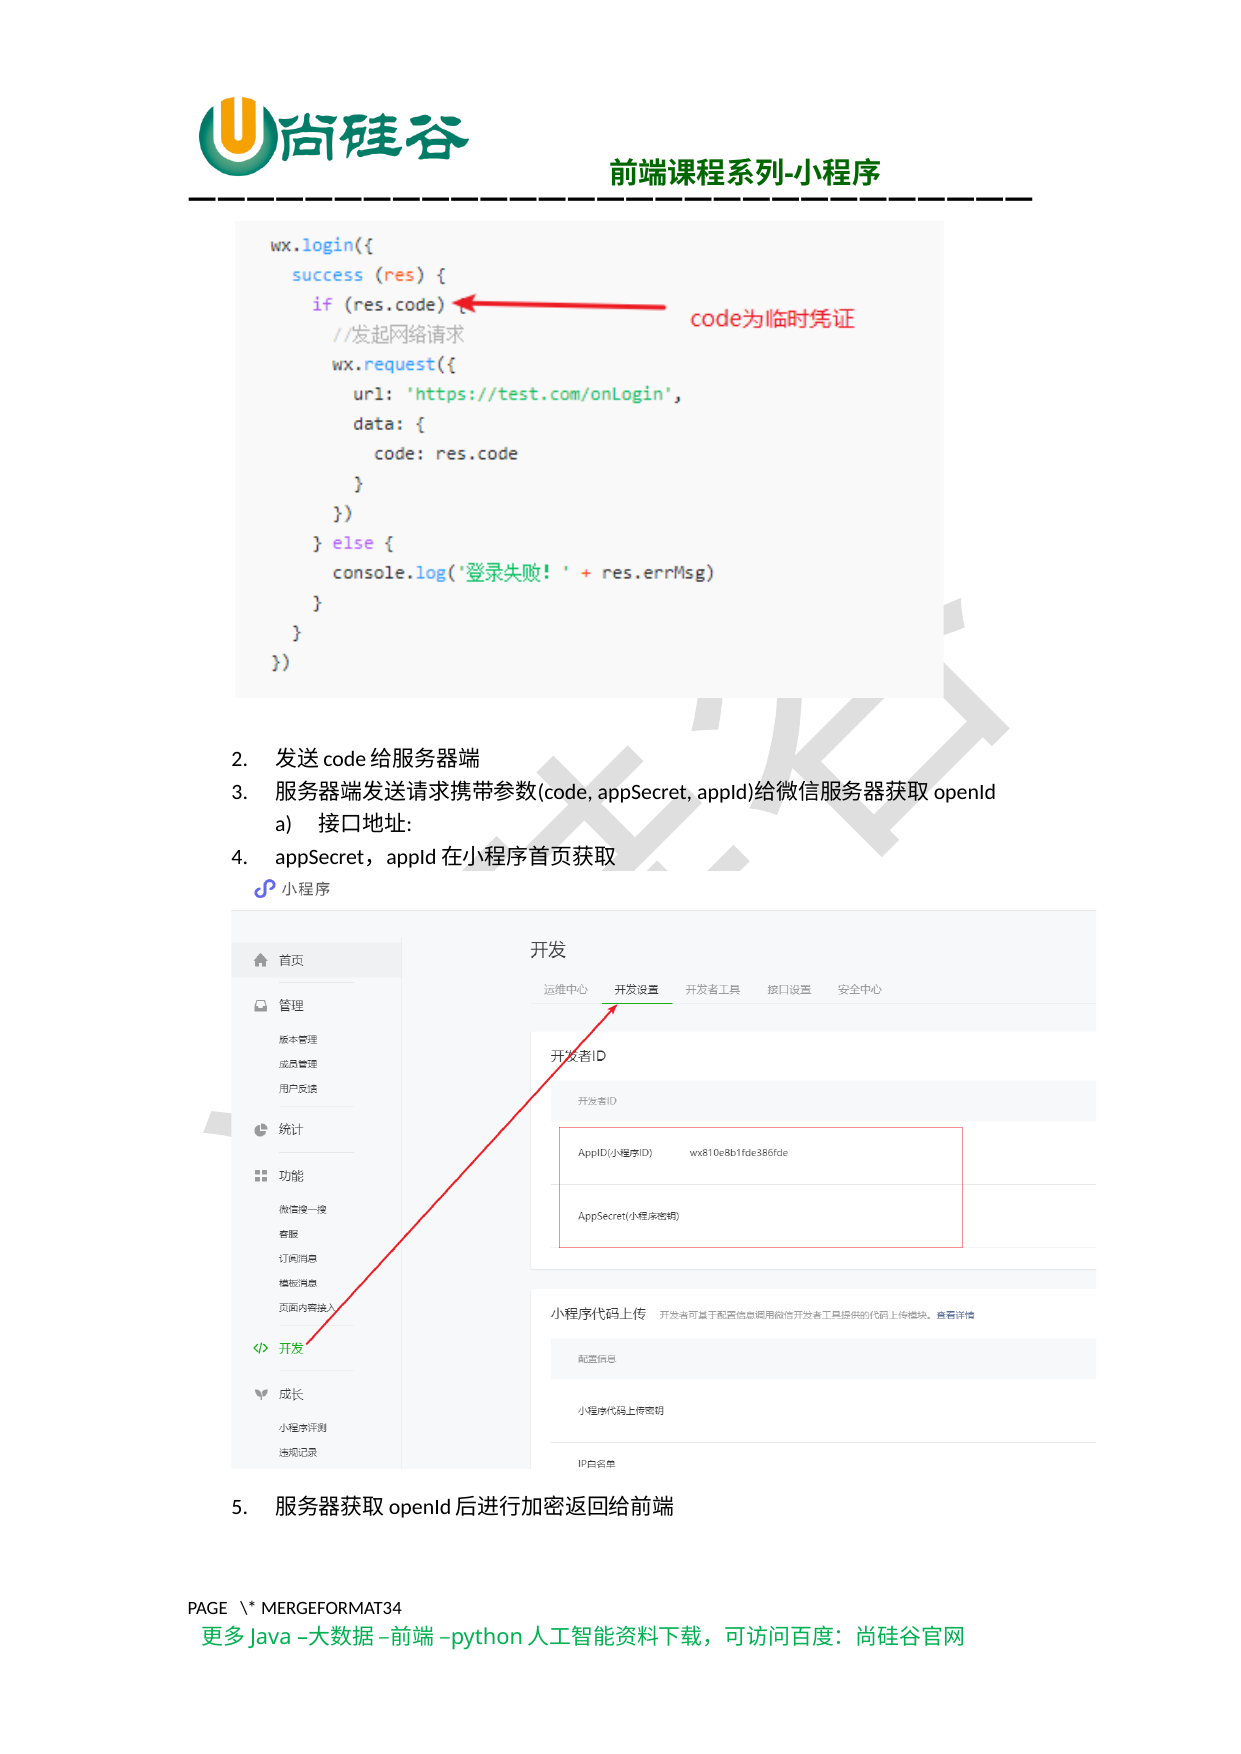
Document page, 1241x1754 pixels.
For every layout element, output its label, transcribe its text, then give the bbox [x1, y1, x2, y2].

picture [187, 88, 476, 184]
picture [231, 221, 944, 698]
list 发送code给服务器端 [231, 741, 1053, 773]
list appSecret，appId在小程序首页获取 [231, 838, 1053, 871]
list 服务器端发送请求携带参数(code, appSecret, appId)给微信服务器获取openId [231, 773, 1053, 806]
list 服务器获取openId后进行加密返回给前端 [231, 1488, 1053, 1521]
list 接口地址: [275, 806, 1053, 838]
picture [231, 871, 1097, 1469]
